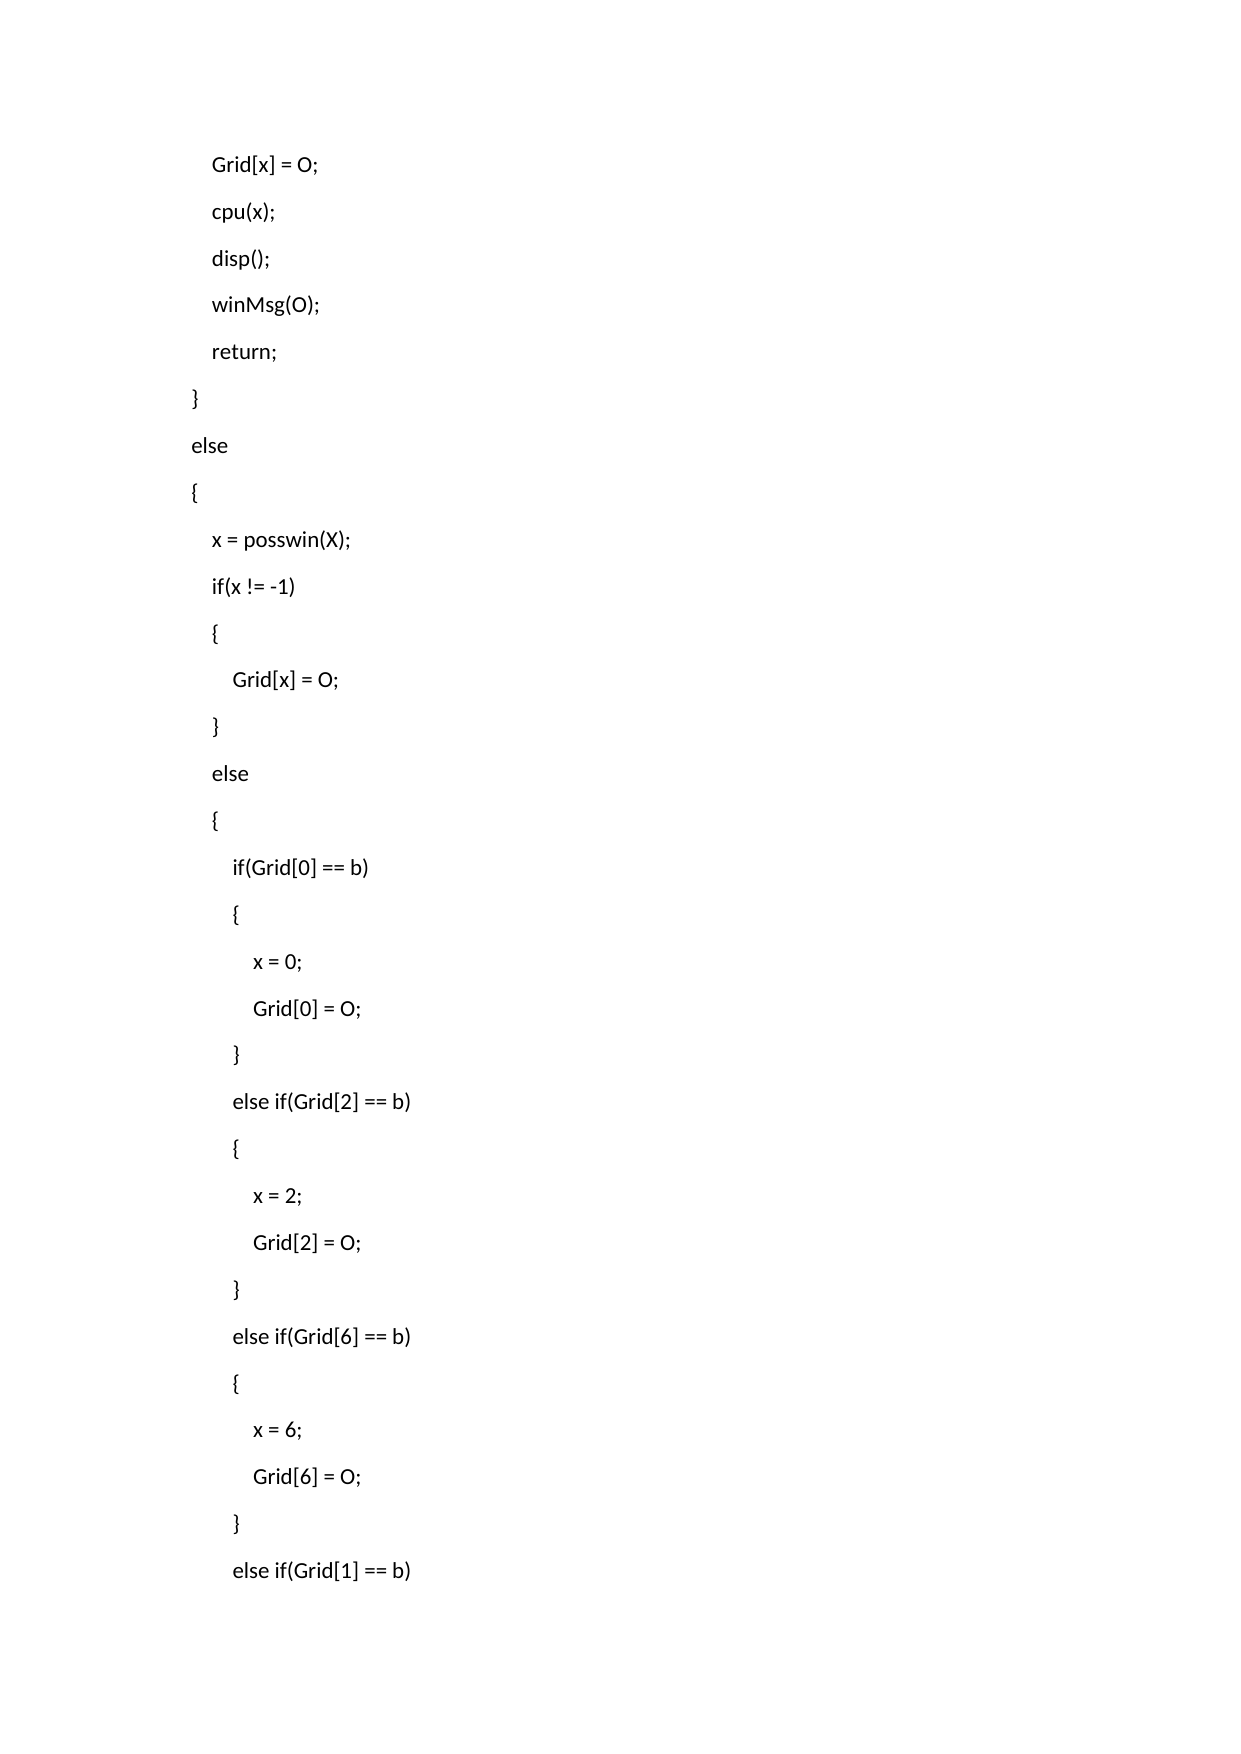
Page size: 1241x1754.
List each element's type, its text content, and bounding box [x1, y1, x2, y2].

text Grid[x] = O; [150, 666, 1090, 694]
text Grid[x] = O; [150, 150, 1090, 178]
text else if(Grid[1] == b) [150, 1556, 1090, 1584]
text else [150, 431, 1090, 459]
text { [150, 478, 1090, 506]
text { [150, 619, 1090, 647]
text { [150, 900, 1090, 928]
text else if(Grid[6] == b) [150, 1322, 1090, 1350]
text if(Grid[0] == b) [150, 853, 1090, 881]
text { [150, 1369, 1090, 1397]
text if(x != -1) [150, 572, 1090, 600]
text { [150, 1134, 1090, 1162]
text else [150, 759, 1090, 787]
text } [150, 384, 1090, 412]
text x = 2; [150, 1181, 1090, 1209]
text } [150, 1509, 1090, 1537]
text Grid[6] = O; [150, 1462, 1090, 1491]
text { [150, 806, 1090, 834]
text return; [150, 337, 1090, 366]
text } [150, 712, 1090, 741]
text Grid[2] = O; [150, 1228, 1090, 1256]
text x = 0; [150, 947, 1090, 975]
text Grid[0] = O; [150, 994, 1090, 1022]
text x = posswin(X); [150, 525, 1090, 553]
text cpu(x); [150, 197, 1090, 225]
text } [150, 1275, 1090, 1303]
text } [150, 1041, 1090, 1069]
text else if(Grid[2] == b) [150, 1087, 1090, 1116]
text winMsg(O); [150, 291, 1090, 319]
text disp(); [150, 244, 1090, 272]
text x = 6; [150, 1416, 1090, 1444]
